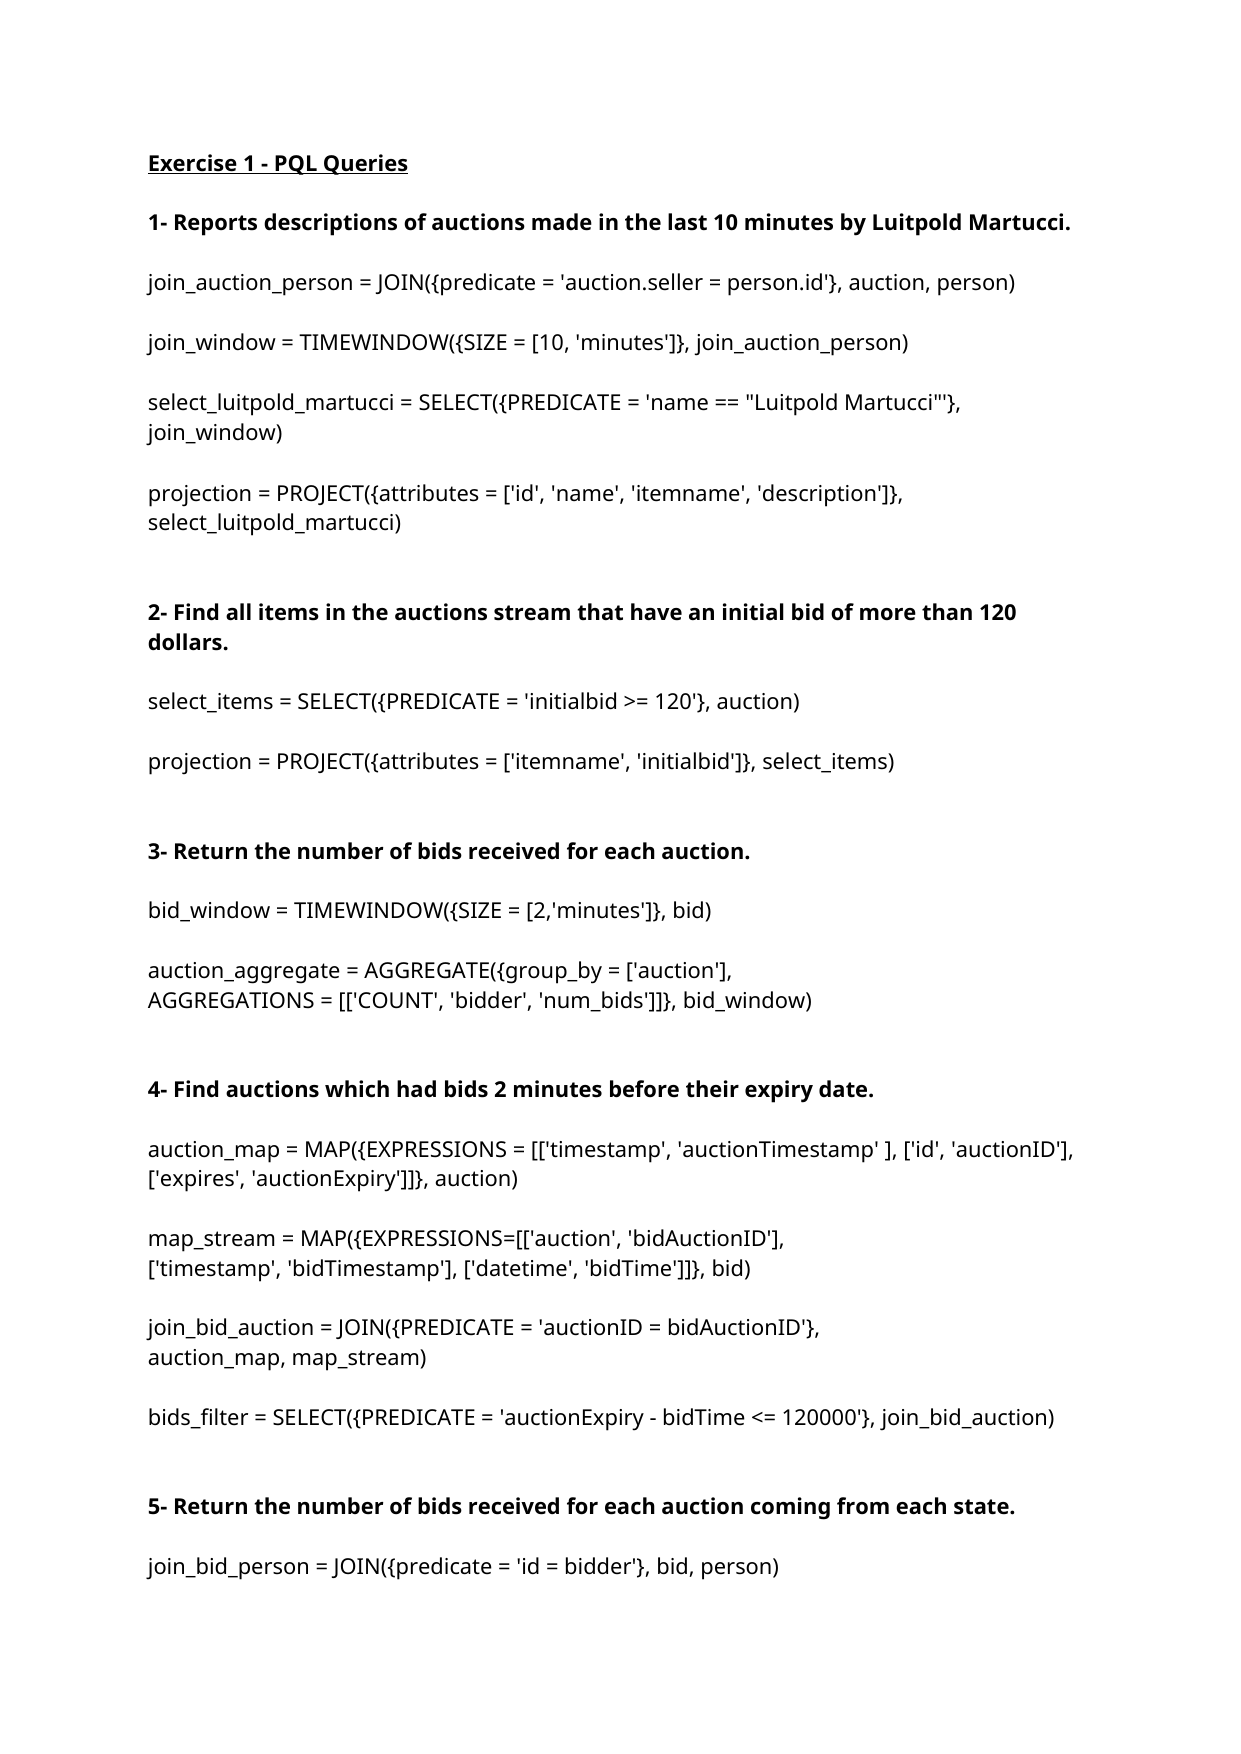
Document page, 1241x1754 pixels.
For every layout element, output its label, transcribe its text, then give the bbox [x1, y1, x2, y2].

text 4- Find auctions which had bids 2 minutes before their expiry date. [148, 1074, 1093, 1104]
text bid_window = TIMEWINDOW({SIZE = [2,'minutes']}, bid) [148, 895, 1093, 925]
text Exercise 1 - PQL Queries [148, 148, 1093, 177]
text map_stream = MAP({EXPRESSIONS=[['auction', 'bidAuctionID'], [148, 1223, 1093, 1253]
text ['timestamp', 'bidTimestamp'], ['datetime', 'bidTime']]}, bid) [148, 1253, 1093, 1283]
text auction_map = MAP({EXPRESSIONS = [['timestamp', 'auctionTimestamp' ], ['id', 'auctionID'], [148, 1134, 1093, 1163]
text auction_aggregate = AGGREGATE({group_by = ['auction'], [148, 955, 1093, 985]
text ['expires', 'auctionExpiry']]}, auction) [148, 1163, 1093, 1193]
text select_luitpold_martucci = SELECT({PREDICATE = 'name == "Luitpold Martucci"'}, join_window) [148, 387, 1093, 477]
text 5- Return the number of bids received for each auction coming from each state. [148, 1491, 1093, 1521]
text projection = PROJECT({attributes = ['id', 'name', 'itemname', 'description']}, select_luitpold_martucci) [148, 477, 1093, 537]
text bids_filter = SELECT({PREDICATE = 'auctionExpiry - bidTime <= 120000'}, join_bid_auction) [148, 1402, 1093, 1432]
text 1- Reports descriptions of auctions made in the last 10 minutes by Luitpold Martucci. [148, 207, 1093, 237]
text join_bid_auction = JOIN({PREDICATE = 'auctionID = bidAuctionID'}, [148, 1312, 1093, 1342]
text join_window = TIMEWINDOW({SIZE = [10, 'minutes']}, join_auction_person) [148, 327, 1093, 387]
text auction_map, map_stream) [148, 1342, 1093, 1372]
text join_bid_person = JOIN({predicate = 'id = bidder'}, bid, person) [148, 1551, 1093, 1581]
text 3- Return the number of bids received for each auction. [148, 836, 1093, 866]
text select_items = SELECT({PREDICATE = 'initialbid >= 120'}, auction) [148, 686, 1093, 746]
text AGGREGATIONS = [['COUNT', 'bidder', 'num_bids']]}, bid_window) [148, 985, 1093, 1014]
text projection = PROJECT({attributes = ['itemname', 'initialbid']}, select_items) [148, 746, 1093, 776]
text join_auction_person = JOIN({predicate = 'auction.seller = person.id'}, auction, person) [148, 267, 1093, 327]
text 2- Find all items in the auctions stream that have an initial bid of more than 120 dollars. [148, 597, 1093, 656]
